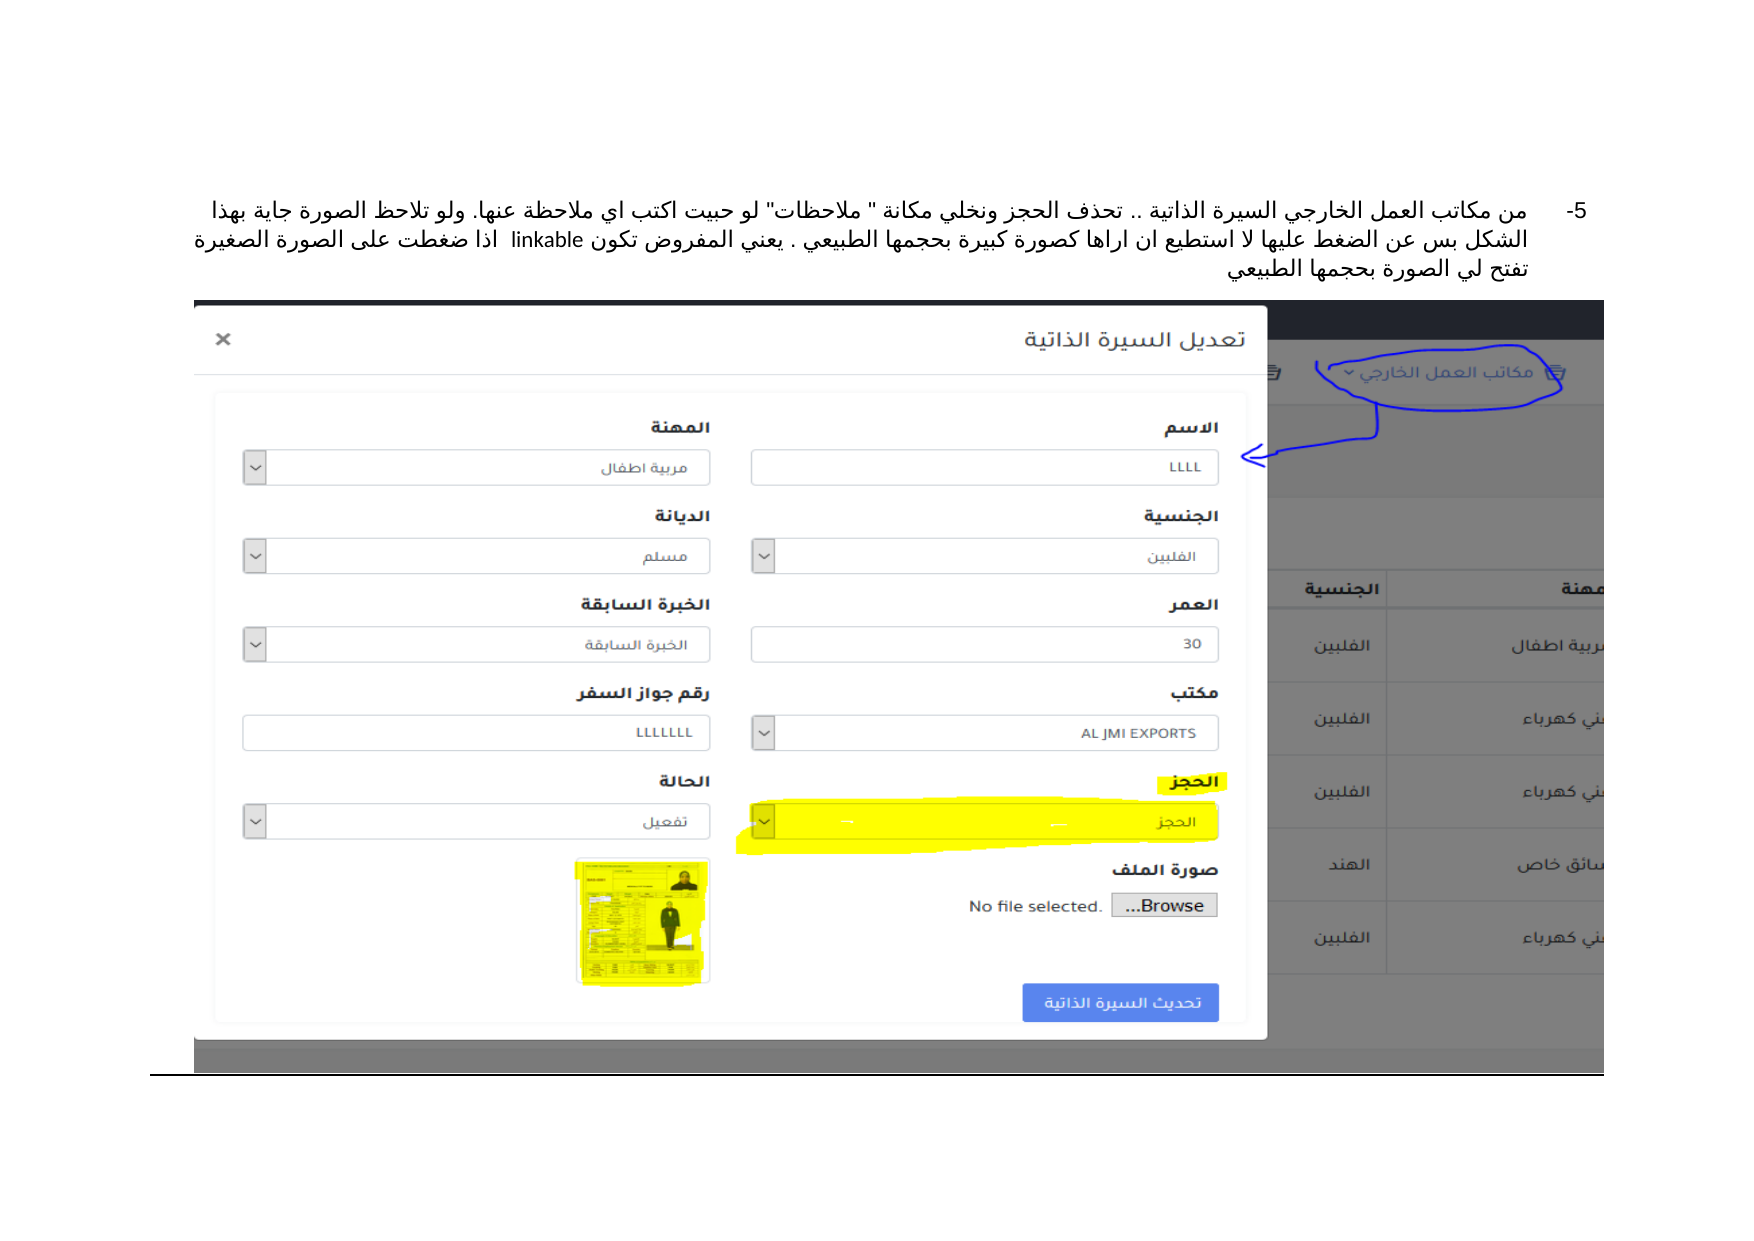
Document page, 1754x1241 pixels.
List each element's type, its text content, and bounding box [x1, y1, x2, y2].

picture [194, 300, 1604, 1073]
list من مكاتب العمل الخارجي السيرة الذاتية .. تحذف الحجز ونخلي مكانة " ملاحظات" لو حبيت اكتب اي ملاحظة عنها. ولو تلاحظ الصورة جاية بهذا الشكل بس عن الضغط عليها لا استطيع ان اراها كصورة كبيرة بحجمها الطبيعي . يعني المفروض تكون linkable اذا ضغطت على الصورة الصغيرة تفتح لي الصورة بحجمها الطبيعي [150, 197, 1566, 282]
